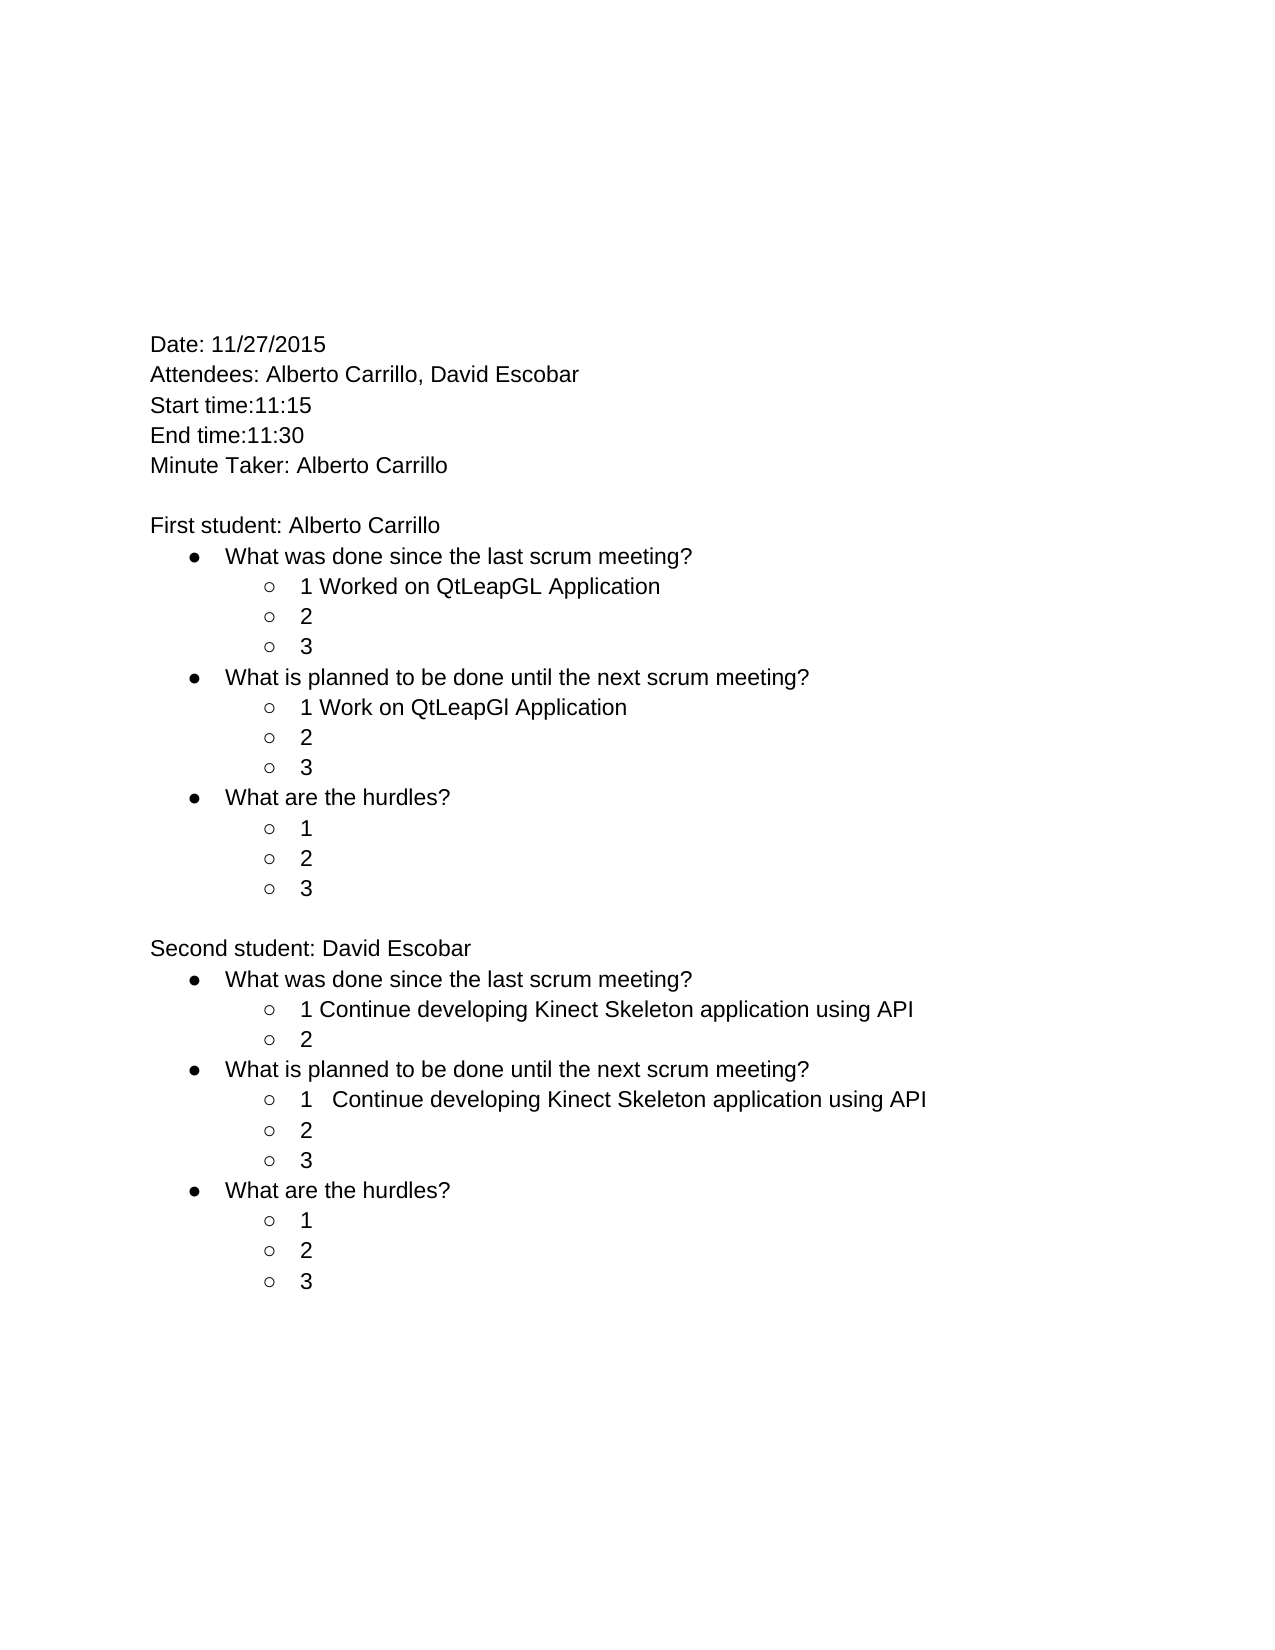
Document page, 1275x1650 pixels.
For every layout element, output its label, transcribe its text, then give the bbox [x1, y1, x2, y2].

list What are the hurdles? [187, 784, 1125, 811]
text First student: Alberto Carrillo [150, 512, 1125, 539]
list 3 [262, 633, 1125, 660]
list 1 Continue developing Kinect Skeleton application using API [262, 996, 1125, 1022]
list 1 Worked on QtLeapGL Application [262, 573, 1125, 599]
list What is planned to be done until the next scrum meeting? [187, 663, 1125, 690]
text Date: 11/27/2015 [150, 331, 1125, 358]
text Second student: David Escobar [150, 935, 1125, 962]
list What was done since the last scrum meeting? [187, 966, 1125, 992]
list 2 [262, 1026, 1125, 1052]
list 3 [262, 754, 1125, 781]
list 2 [262, 1237, 1125, 1264]
list 1 [262, 814, 1125, 841]
text Attendees: Alberto Carrillo, David Escobar [150, 361, 1125, 388]
list 2 [262, 1117, 1125, 1143]
text Start time:11:15 [150, 392, 1125, 418]
list What is planned to be done until the next scrum meeting? [187, 1056, 1125, 1083]
list 2 [262, 724, 1125, 750]
text End time:11:30 [150, 422, 1125, 448]
list 2 [262, 603, 1125, 629]
list 2 [262, 845, 1125, 871]
list What was done since the last scrum meeting? [187, 543, 1125, 569]
list 1 Work on QtLeapGl Application [262, 694, 1125, 720]
list 1 Continue developing Kinect Skeleton application using API [262, 1086, 1125, 1113]
list 3 [262, 1147, 1125, 1173]
text Minute Taker: Alberto Carrillo [150, 452, 1125, 478]
list What are the hurdles? [187, 1177, 1125, 1203]
list 3 [262, 875, 1125, 901]
list 3 [262, 1268, 1125, 1294]
list 1 [262, 1207, 1125, 1234]
